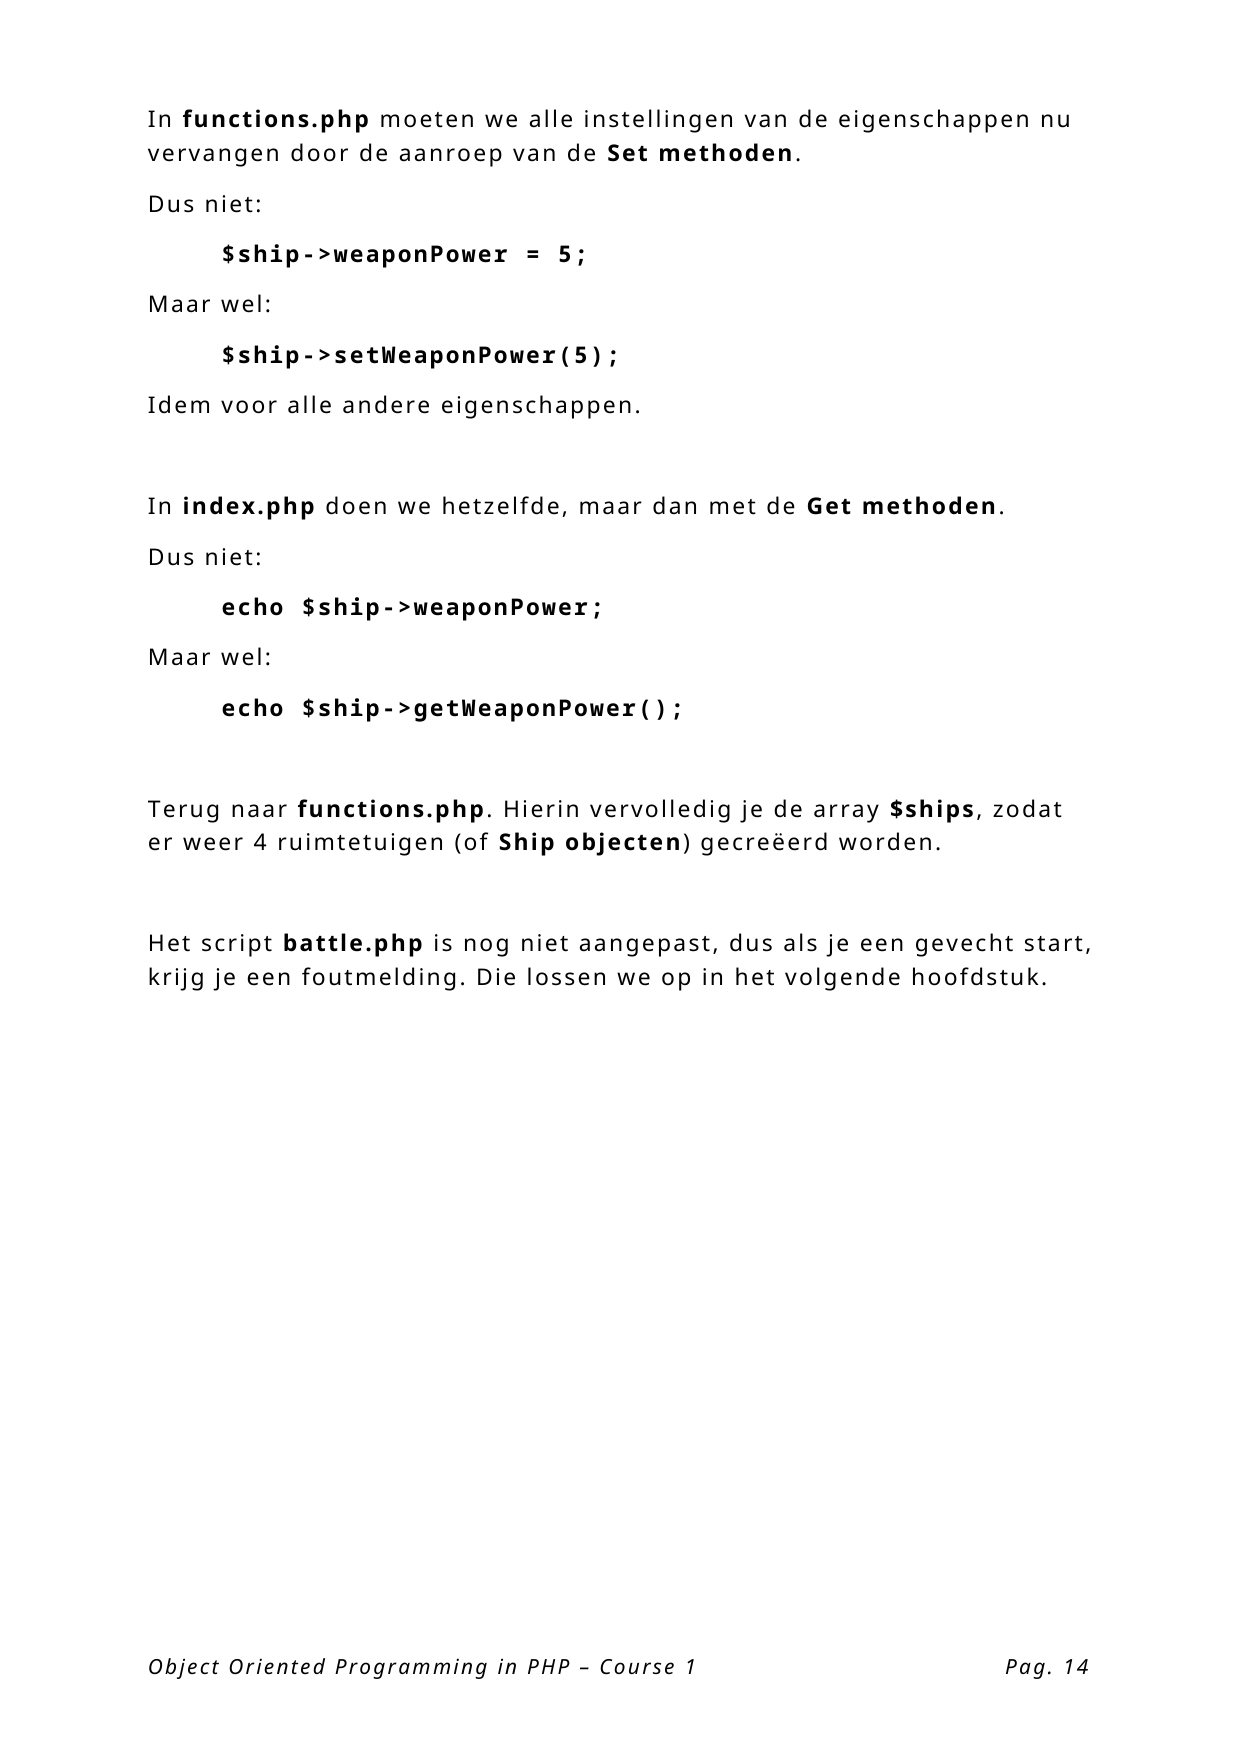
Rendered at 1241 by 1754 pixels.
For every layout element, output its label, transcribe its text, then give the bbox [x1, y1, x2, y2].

text Maar wel: [148, 641, 1093, 673]
text Het script battle.php is nog niet aangepast, dus als je een gevecht start, krijg je een foutmelding. Die lossen we op in het volgende hoofdstuk. [148, 927, 1093, 992]
text Dus niet: [148, 188, 1093, 219]
text In functions.php moeten we alle instellingen van de eigenschappen nu vervangen door de aanroep van de Set methoden. [148, 103, 1093, 168]
text Dus niet: [148, 541, 1093, 572]
text $ship->weaponPower = 5; [221, 238, 1093, 269]
text echo $ship->getWeaponPower(); [221, 692, 1093, 723]
text echo $ship->weaponPower; [221, 591, 1093, 622]
text $ship->setWeaponPower(5); [221, 339, 1093, 370]
text In index.php doen we hetzelfde, maar dan met de Get methoden. [148, 490, 1093, 521]
text Maar wel: [148, 288, 1093, 320]
text Idem voor alle andere eigenschappen. [148, 389, 1093, 421]
text Terug naar functions.php. Hierin vervolledig je de array $ships, zodat er weer 4 ruimtetuigen (of Ship objecten) gecreëerd worden. [148, 793, 1093, 858]
